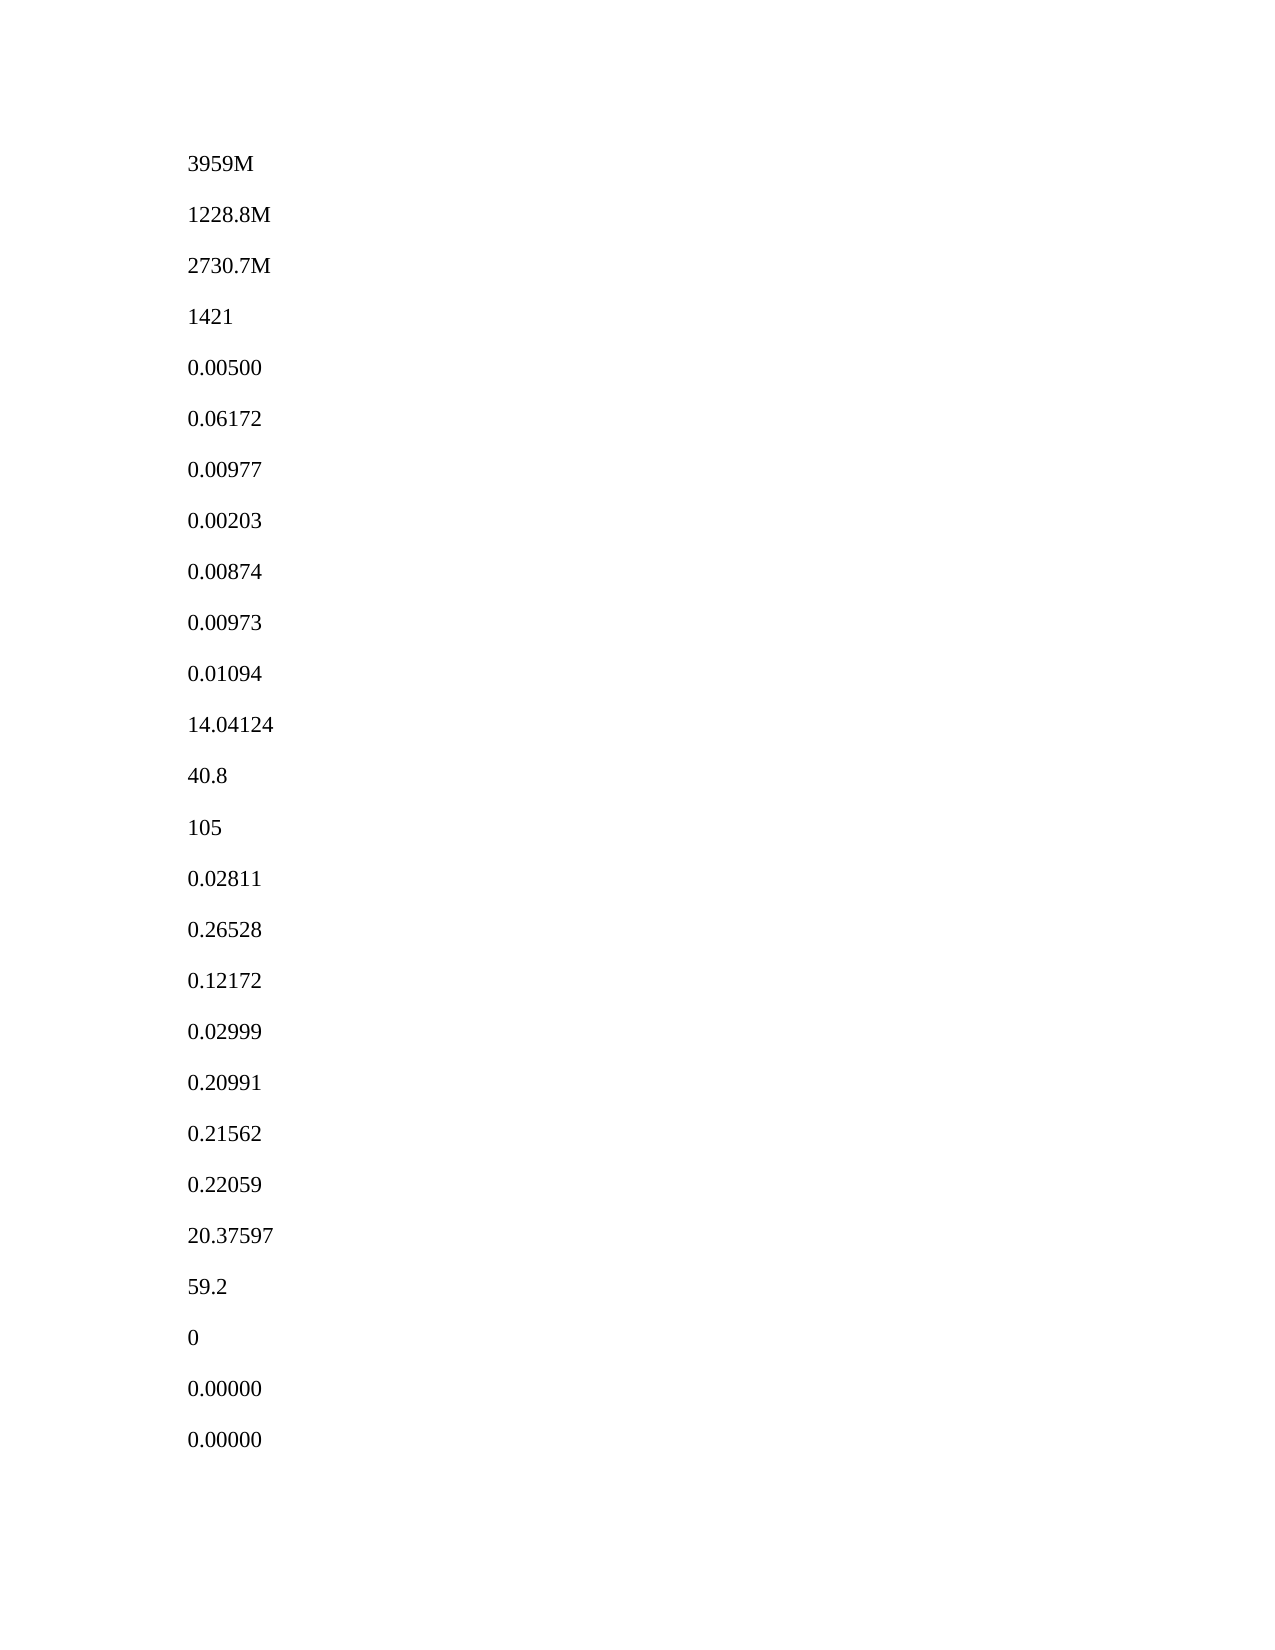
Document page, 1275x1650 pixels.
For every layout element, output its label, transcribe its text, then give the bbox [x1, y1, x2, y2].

table_cell 0.00000 [176, 1426, 1076, 1477]
table_cell 2730.7M [176, 252, 1076, 303]
table_cell 0.01094 [176, 660, 1076, 711]
table_cell 0.00203 [176, 507, 1076, 558]
table_cell 0.20991 [176, 1069, 1076, 1120]
table_cell 0.00500 [176, 354, 1076, 405]
table_cell 0.02811 [176, 865, 1076, 916]
table_cell 0.00874 [176, 558, 1076, 609]
table_cell 1228.8M [176, 201, 1076, 252]
table_cell 0.00977 [176, 456, 1076, 507]
table_cell 0 [176, 1324, 1076, 1375]
table_header 3959M [176, 150, 1076, 201]
table_cell 40.8 [176, 763, 1076, 813]
table_cell 0.00973 [176, 609, 1076, 660]
table_cell 20.37597 [176, 1222, 1076, 1273]
table_cell 59.2 [176, 1273, 1076, 1324]
table_cell 14.04124 [176, 711, 1076, 762]
table_cell 1421 [176, 303, 1076, 354]
table_cell 0.21562 [176, 1120, 1076, 1171]
table_cell 0.02999 [176, 1018, 1076, 1069]
table_cell 105 [176, 814, 1076, 864]
table_cell 0.00000 [176, 1375, 1076, 1426]
table_cell 0.12172 [176, 967, 1076, 1018]
table_cell 0.06172 [176, 405, 1076, 456]
table_cell 0.26528 [176, 916, 1076, 967]
table_cell 0.22059 [176, 1171, 1076, 1222]
